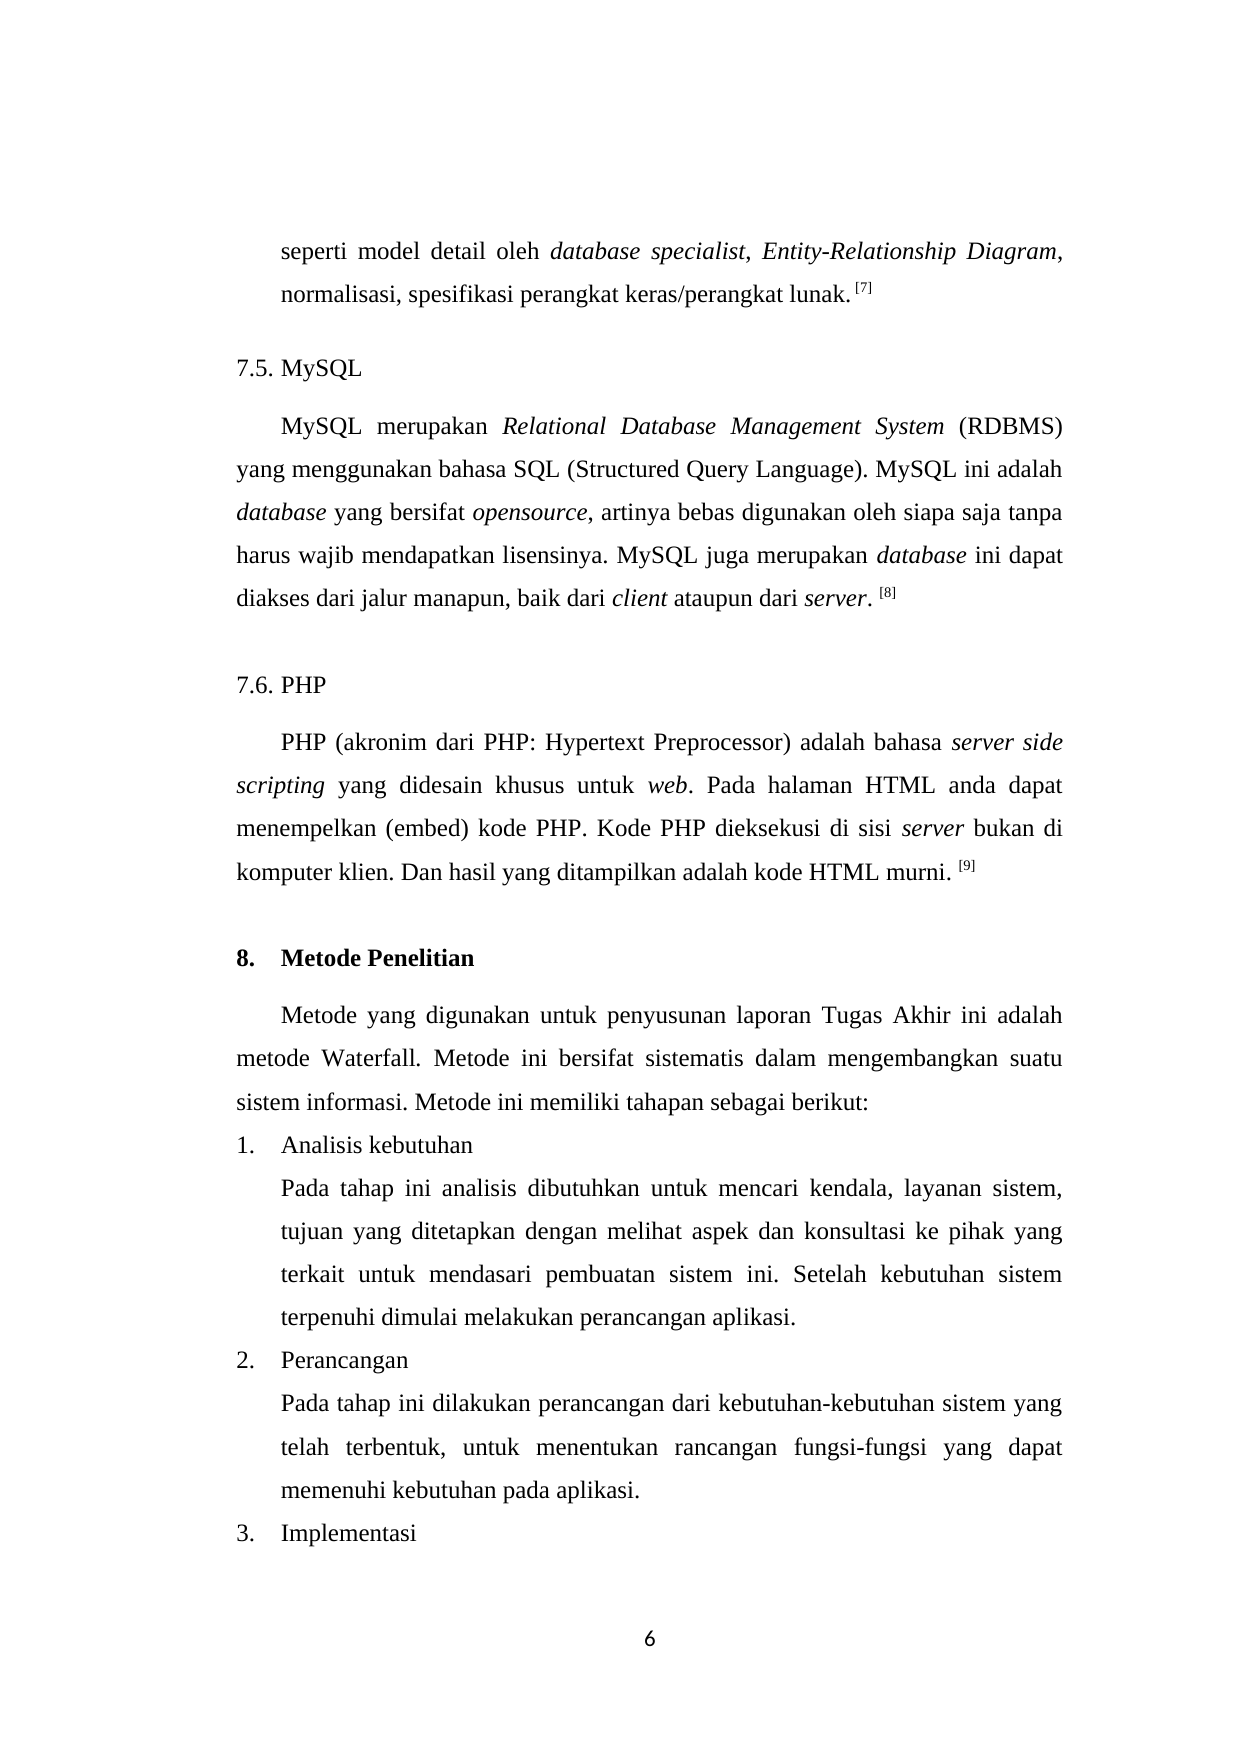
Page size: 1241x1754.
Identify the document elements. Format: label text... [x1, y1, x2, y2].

list MySQL [236, 353, 1063, 382]
list PHP [236, 670, 1063, 698]
list Pada tahap ini dilakukan perancangan dari kebutuhan-kebutuhan sistem yang telah terbentuk, untuk menentukan rancangan fungsi-fungsi yang dapat memenuhi kebutuhan pada aplikasi. [281, 1388, 1063, 1503]
list Metode yang digunakan untuk penyusunan laporan Tugas Akhir ini adalah metode Waterfall. Metode ini bersifat sistematis dalam mengembangkan suatu sistem informasi. Metode ini memiliki tahapan sebagai berikut: [236, 1000, 1063, 1115]
list Implementasi [236, 1518, 1063, 1547]
list Pada tahap ini analisis dibutuhkan untuk mencari kendala, layanan sistem, tujuan yang ditetapkan dengan melihat aspek dan konsultasi ke pihak yang terkait untuk mendasari pembuatan sistem ini. Setelah kebutuhan sistem terpenuhi dimulai melakukan perancangan aplikasi. [281, 1173, 1063, 1331]
list Metode Penelitian [236, 943, 1063, 972]
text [236, 236, 1063, 308]
list MySQL merupakan Relational Database Management System (RDBMS) yang menggunakan bahasa SQL (Structured Query Language). MySQL ini adalah database yang bersifat opensource, artinya bebas digunakan oleh siapa saja tanpa harus wajib mendapatkan lisensinya. MySQL juga merupakan database ini dapat diakses dari jalur manapun, baik dari client ataupun dari server. [8] [236, 411, 1063, 612]
text PHP (akronim dari PHP: Hypertext Preprocessor) adalah bahasa server side scripting yang didesain khusus untuk web. Pada halaman HTML anda dapat menempelkan (embed) kode PHP. Kode PHP dieksekusi di sisi server bukan di komputer klien. Dan hasil yang ditampilkan adalah kode HTML murni. [9] [236, 727, 1063, 885]
list Perancangan [236, 1345, 1063, 1374]
list Analisis kebutuhan [236, 1130, 1063, 1158]
